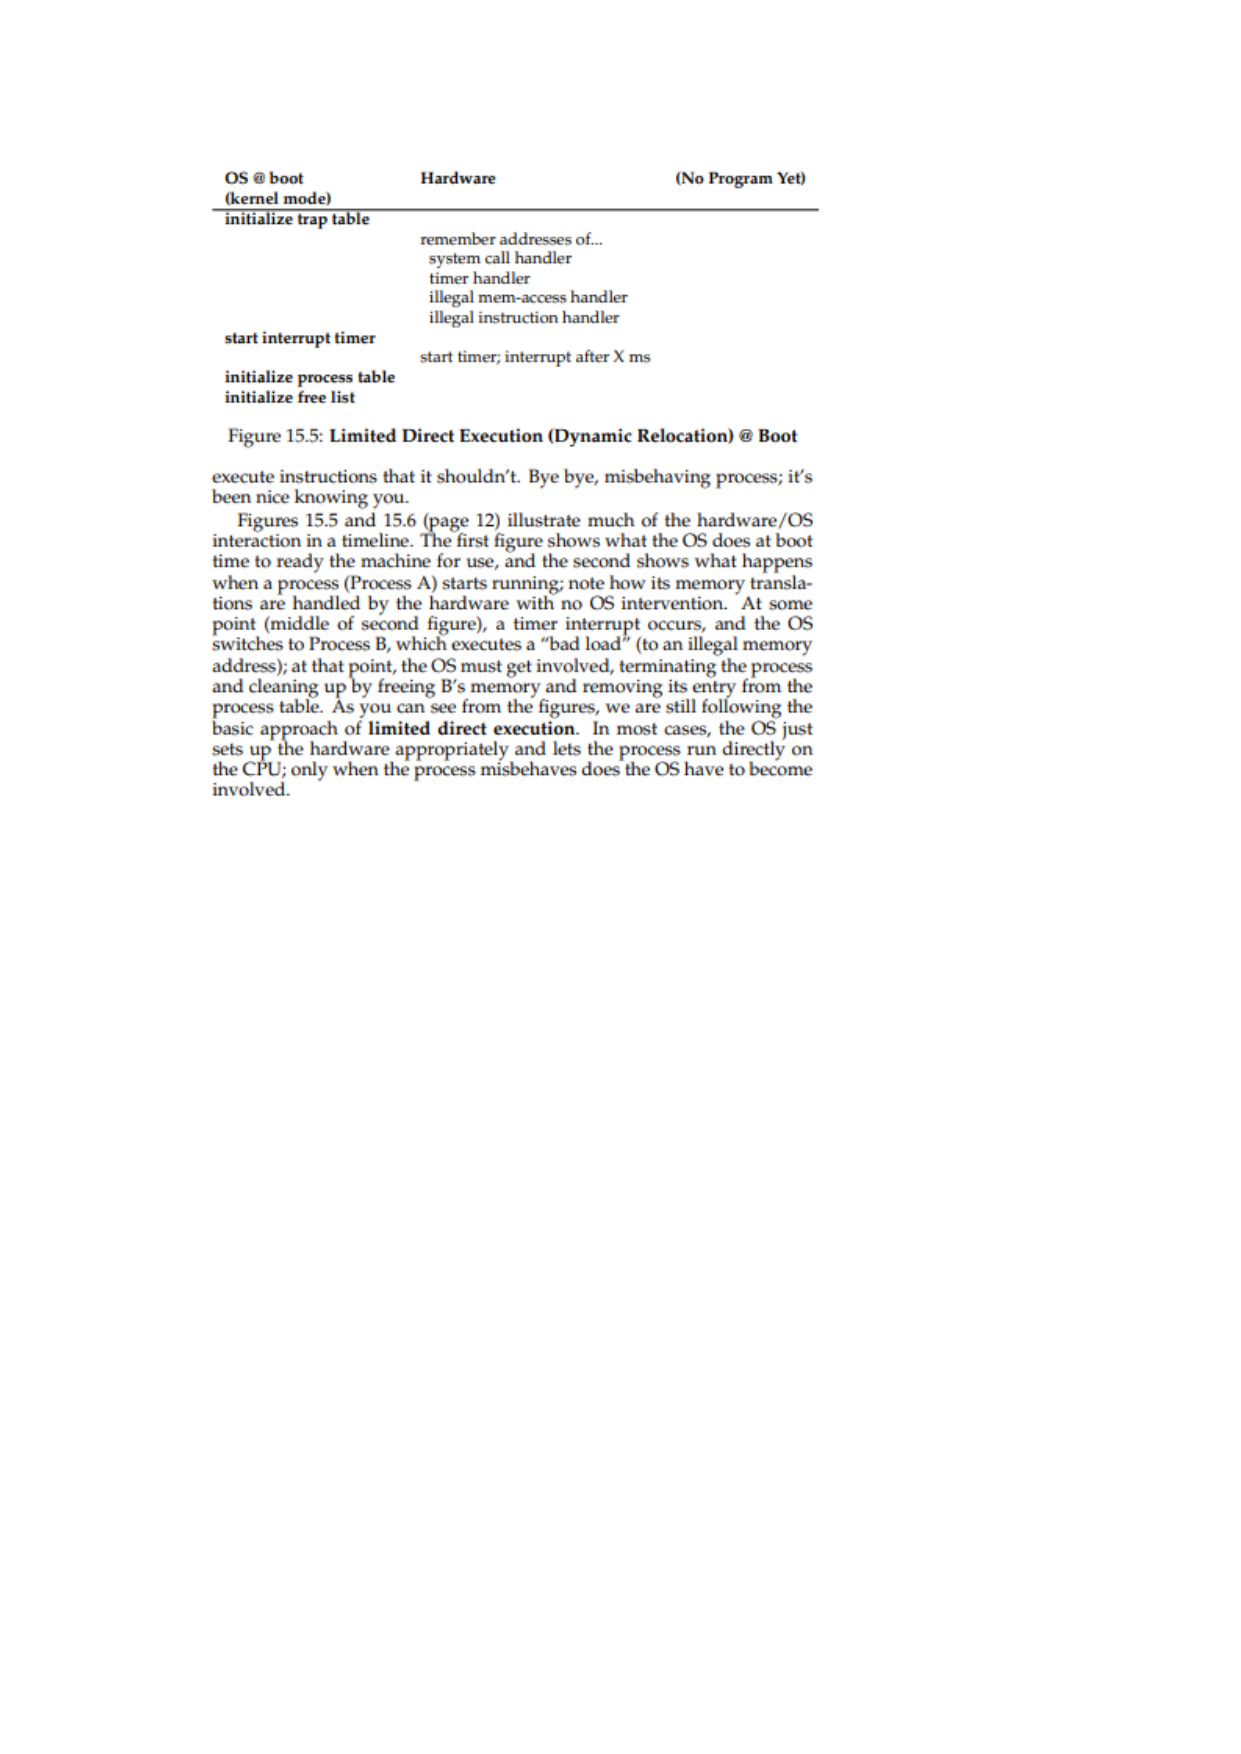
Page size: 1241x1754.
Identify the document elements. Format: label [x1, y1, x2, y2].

picture [187, 151, 880, 810]
